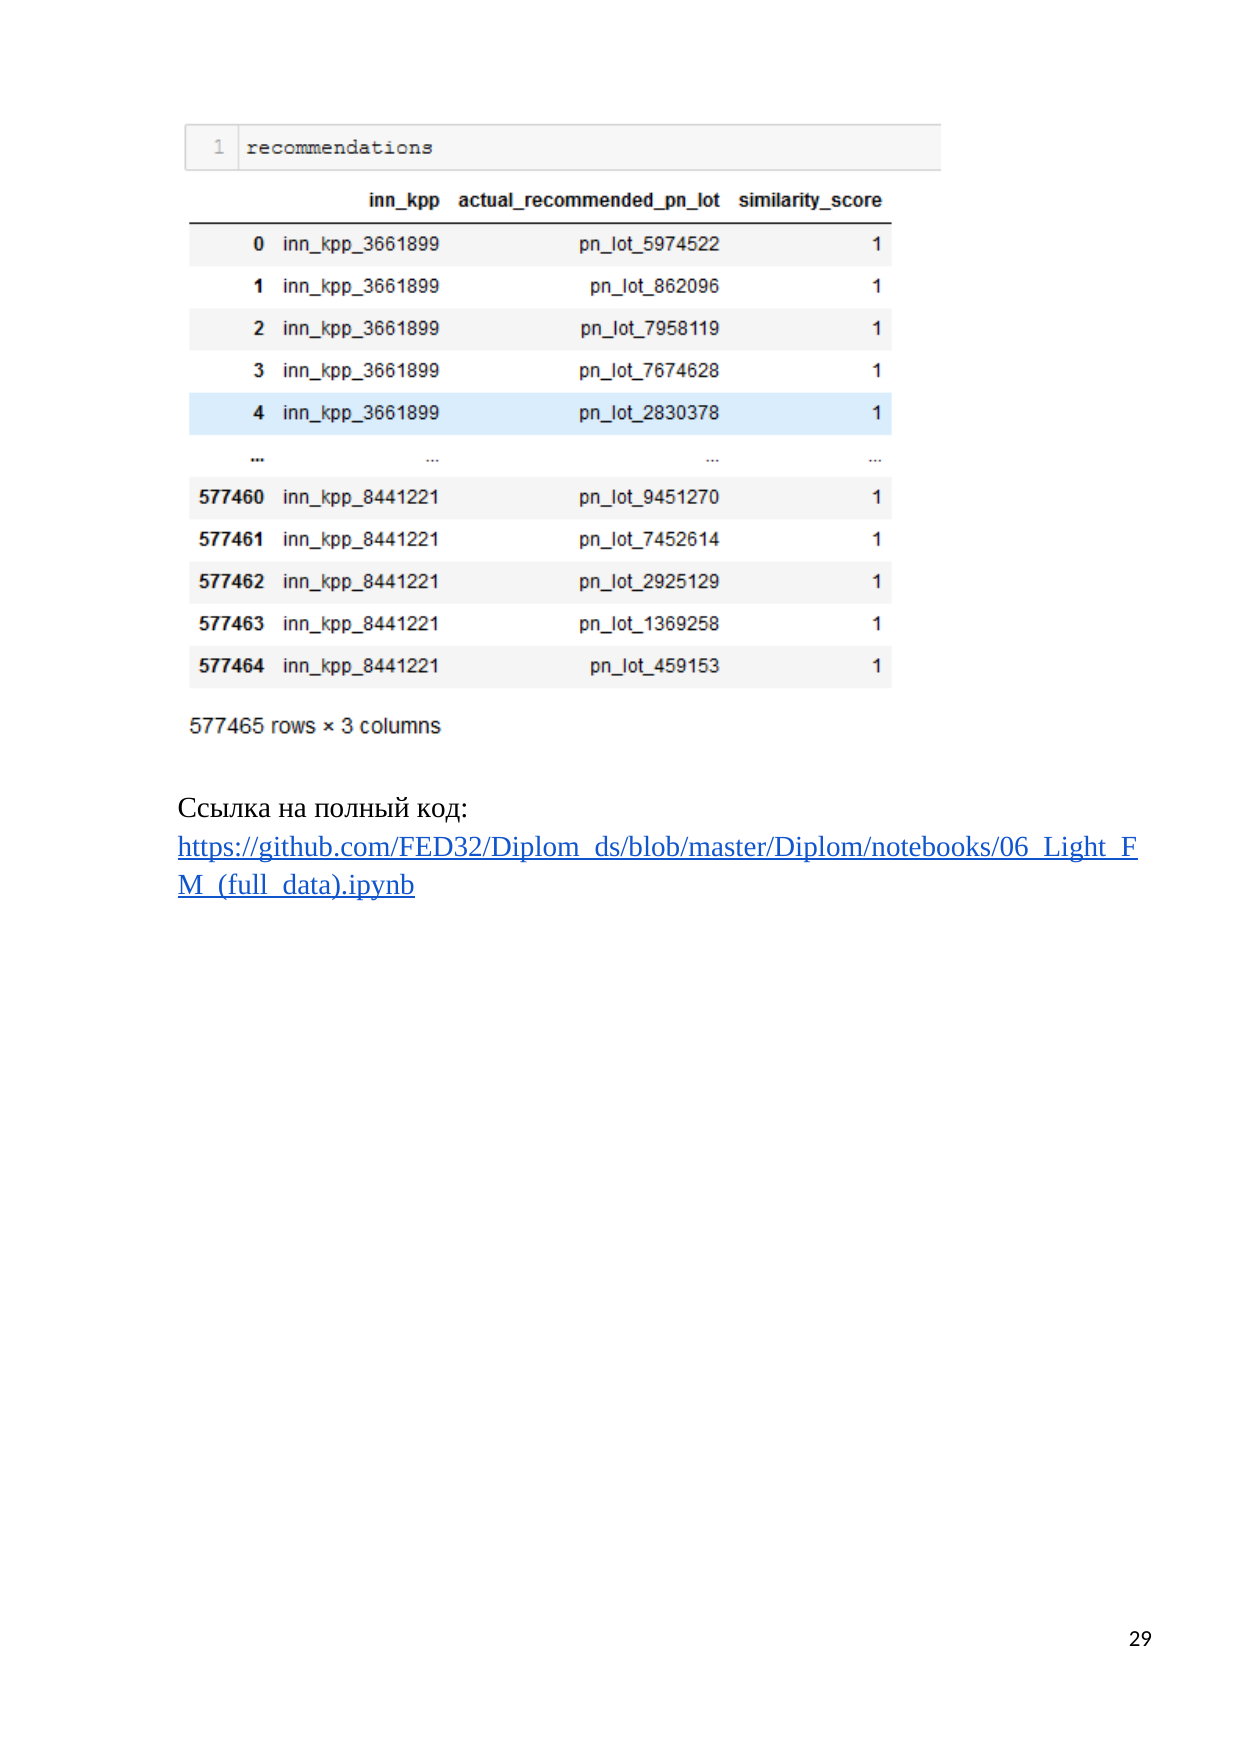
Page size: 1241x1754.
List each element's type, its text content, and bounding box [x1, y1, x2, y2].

text Ссылка на полный код: https://github.com/FED32/Diplom_ds/blob/master/Diplom/notebooks/06_Light_FM_(full_data).ipynb [177, 790, 1152, 901]
picture [177, 118, 942, 754]
